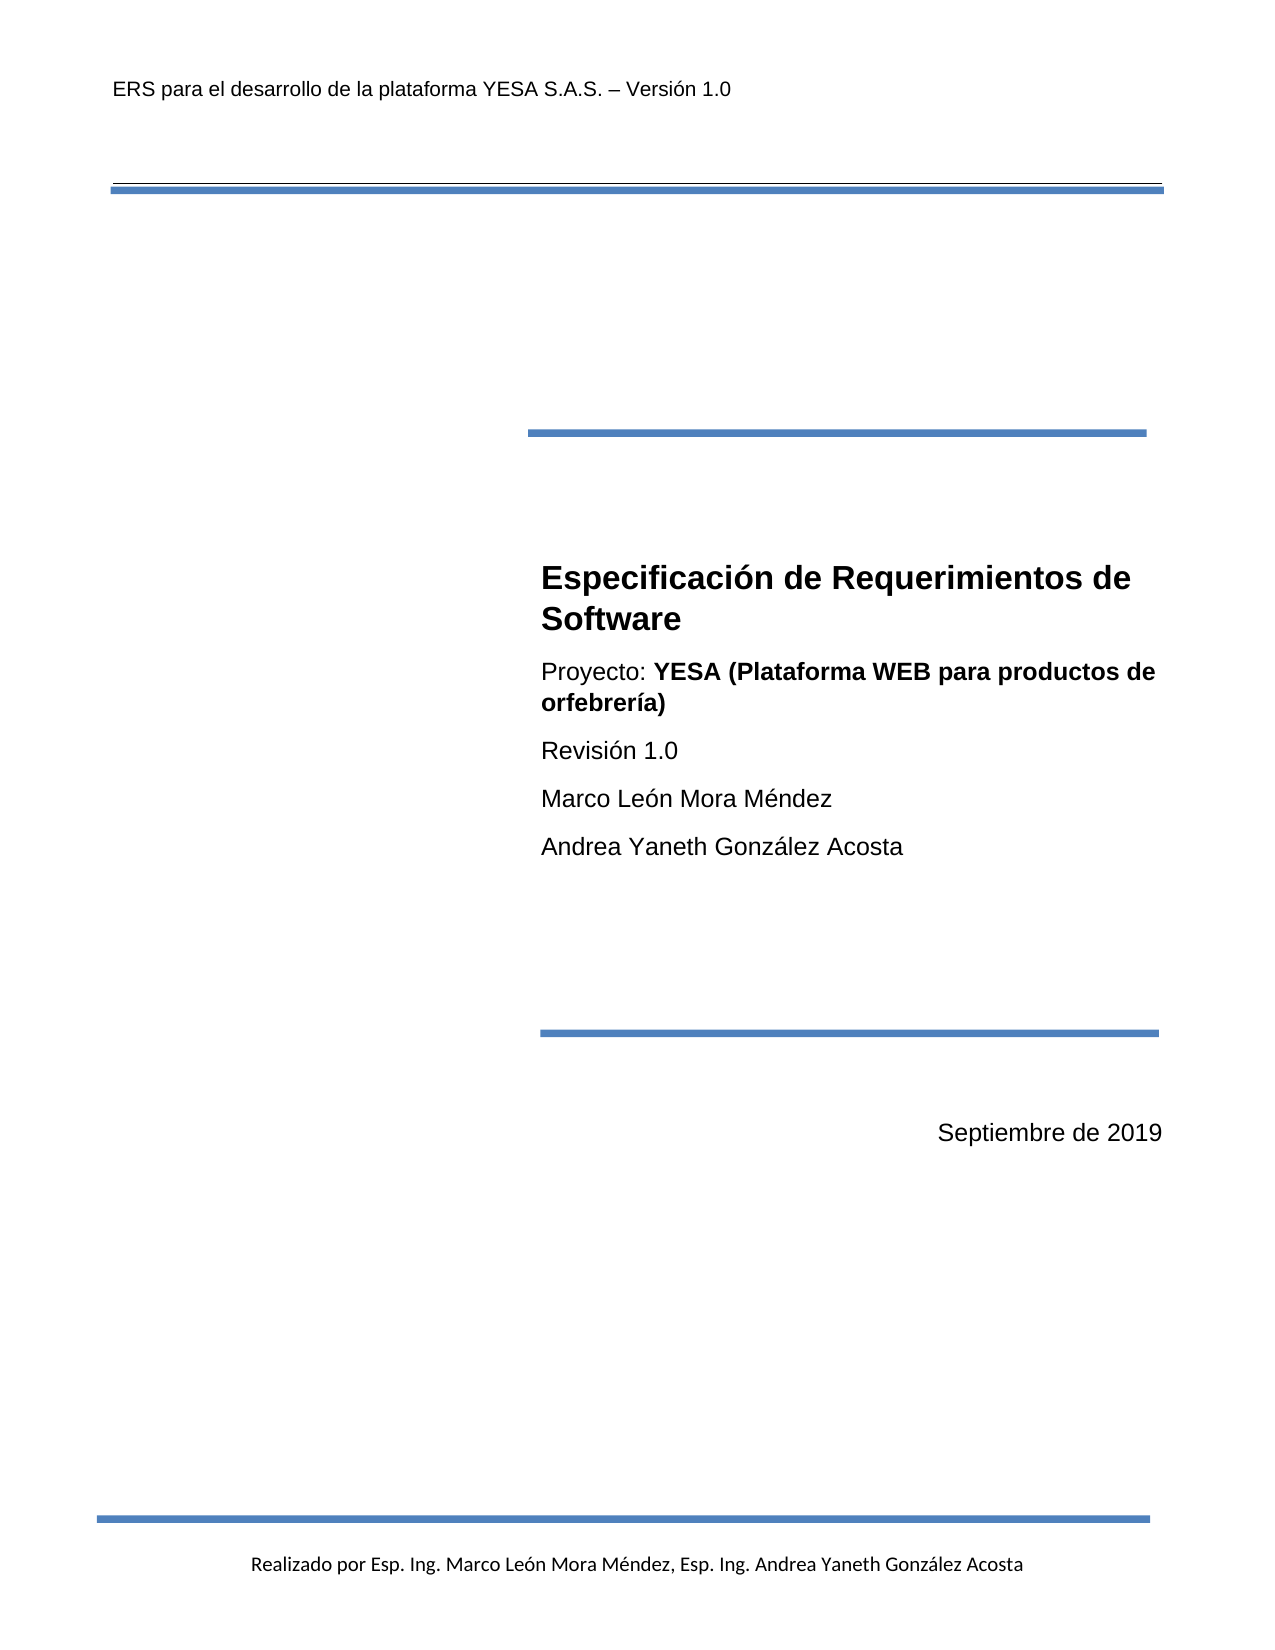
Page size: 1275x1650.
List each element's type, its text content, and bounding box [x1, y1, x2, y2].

text Andrea Yaneth González Acosta [541, 831, 1162, 860]
text Septiembre de 2019 [541, 1118, 1162, 1147]
text Especificación de Requerimientos de Software [541, 558, 1162, 638]
text Marco León Mora Méndez [541, 784, 1162, 812]
text Proyecto: YESA (Plataforma WEB para productos de orfebrería) [541, 657, 1162, 717]
text Revisión 1.0 [541, 736, 1162, 765]
